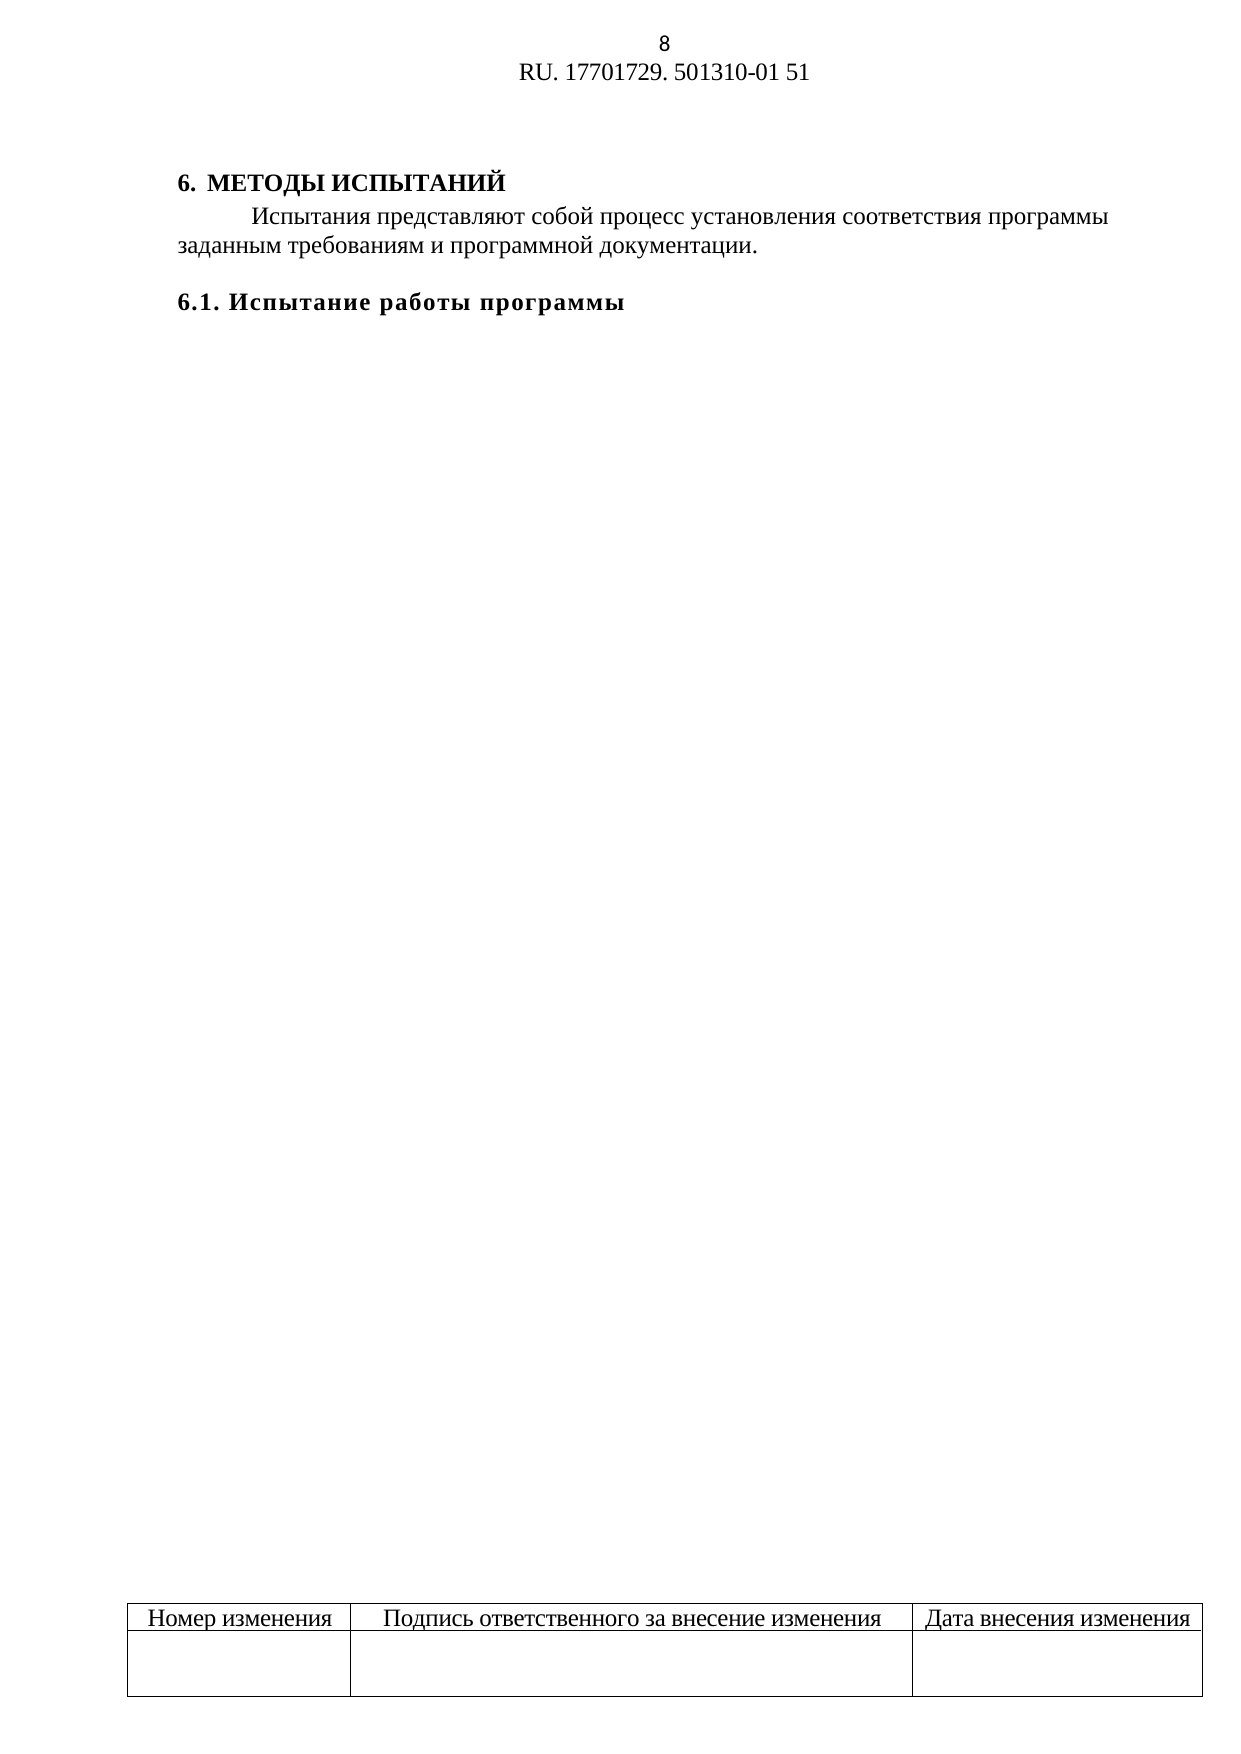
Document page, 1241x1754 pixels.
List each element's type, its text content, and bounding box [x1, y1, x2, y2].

subtitle МЕТОДЫ ИСПЫТАНИЙ [177, 168, 1152, 197]
text Испытания представляют собой процесс установления соответствия программы заданным требованиям и программной документации. [177, 201, 1152, 259]
subtitle 6.1. Испытание работы программы [177, 287, 1152, 316]
